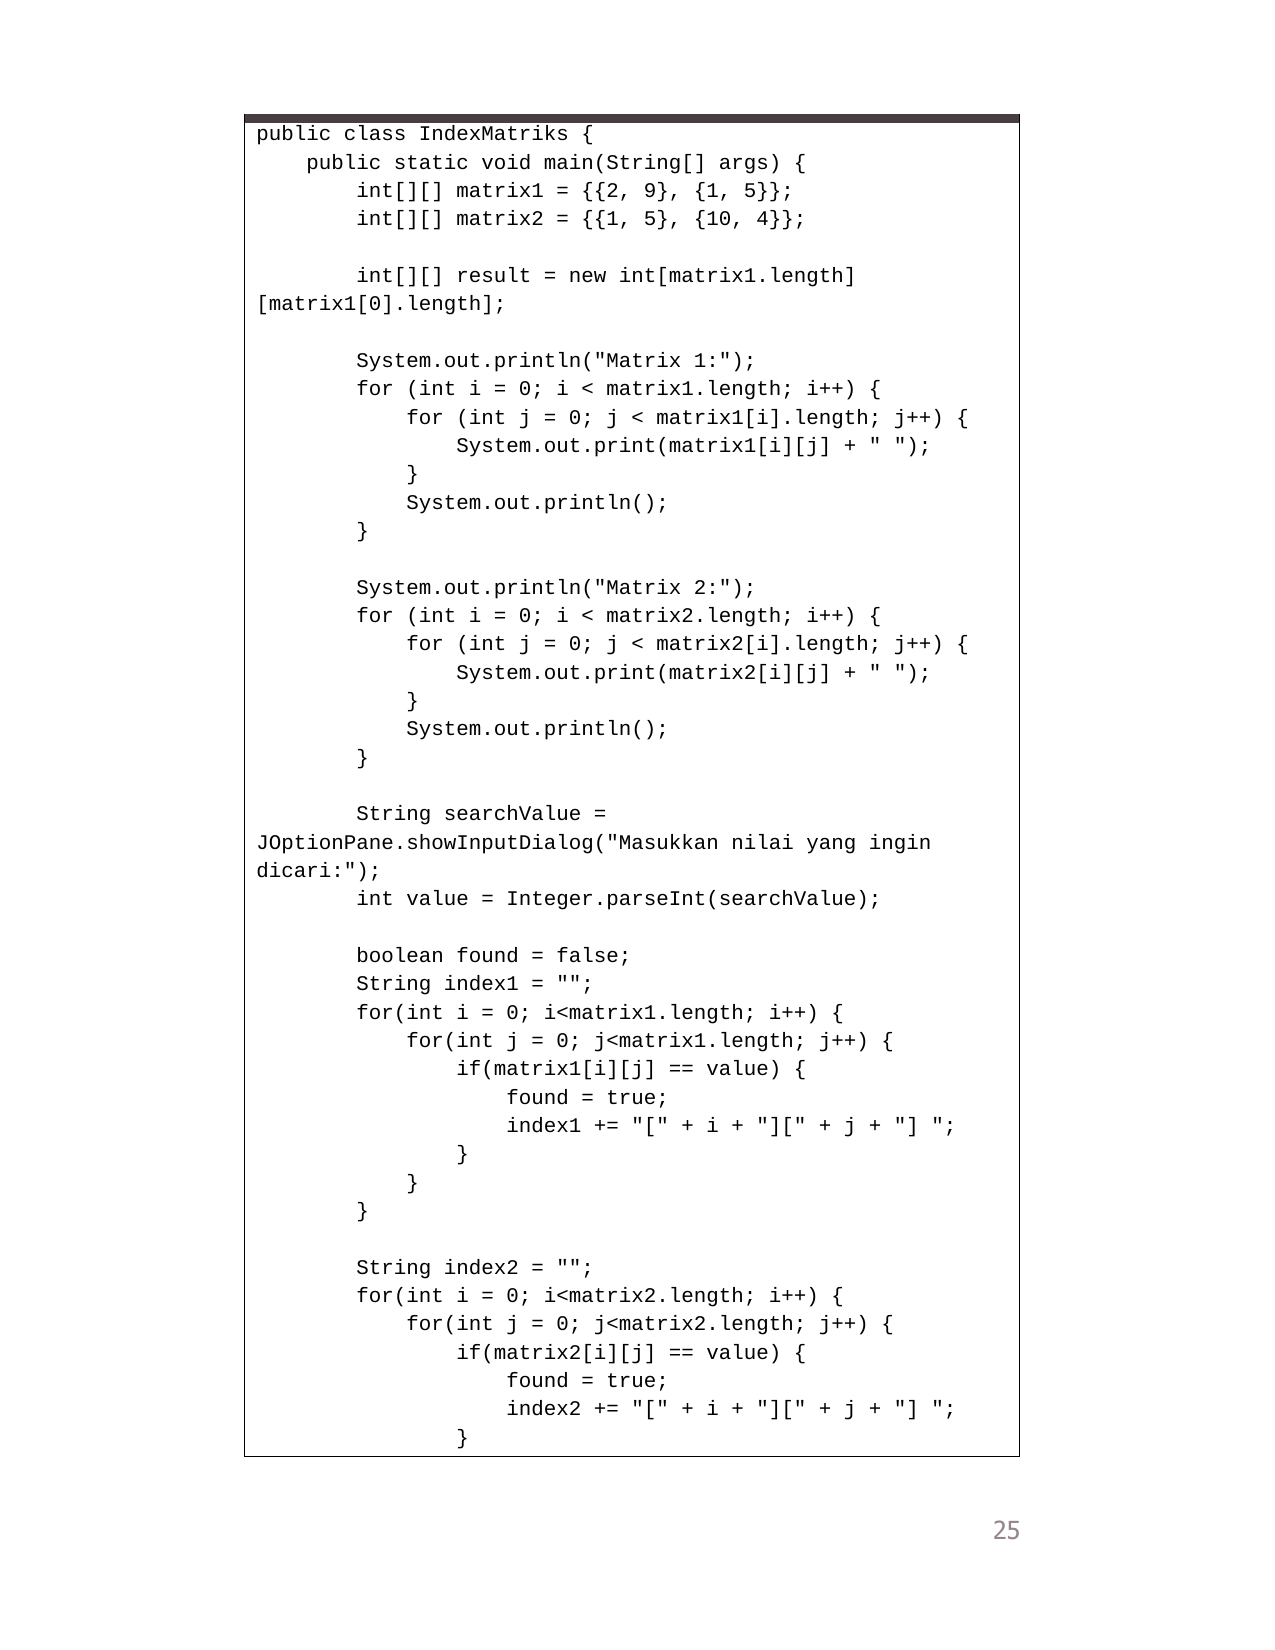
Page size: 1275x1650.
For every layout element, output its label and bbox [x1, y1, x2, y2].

table_header [245, 123, 1019, 1456]
